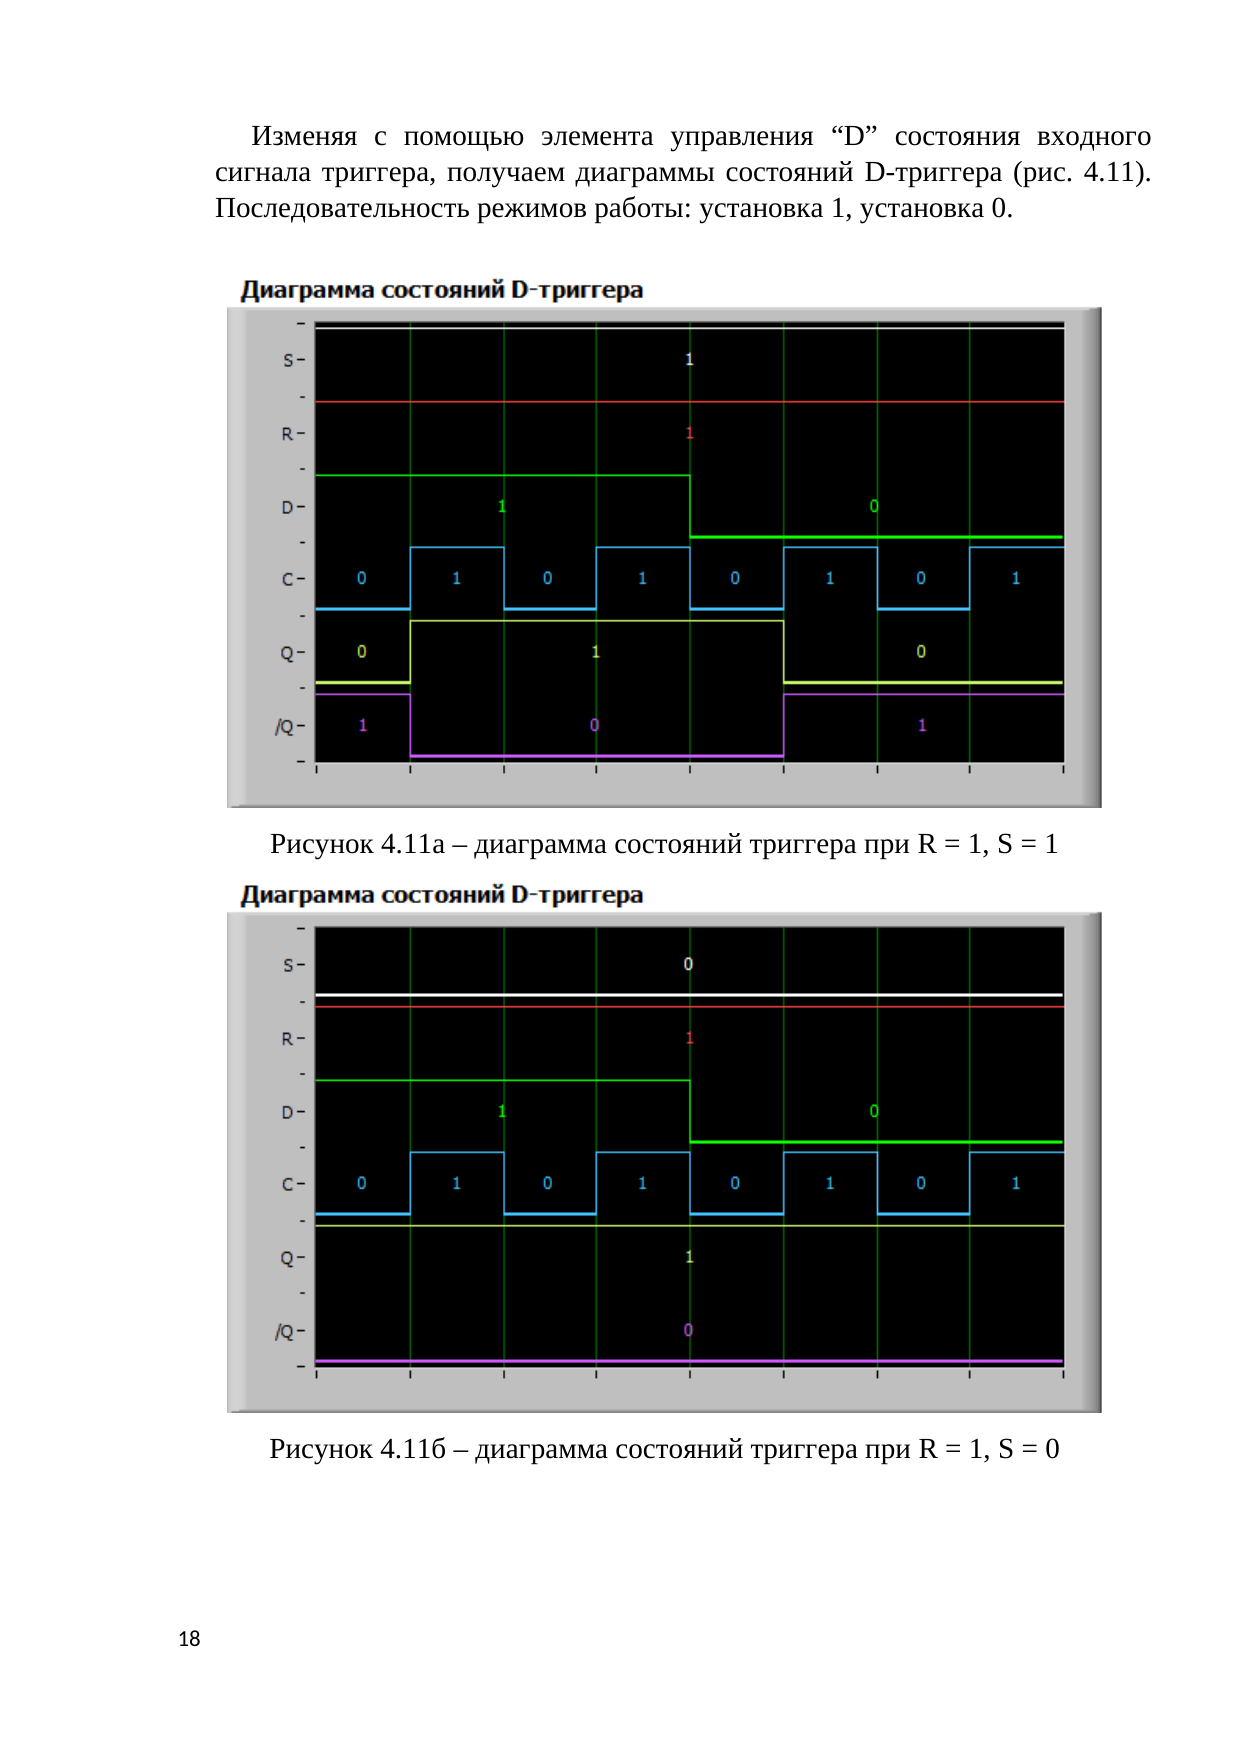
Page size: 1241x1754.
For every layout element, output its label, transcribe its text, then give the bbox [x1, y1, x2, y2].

text Рисунок 4.11а – диаграмма состояний триггера при R = 1, S = 1 [177, 826, 1152, 859]
text Рисунок 4.11б – диаграмма состояний триггера при R = 1, S = 0 [177, 1431, 1152, 1465]
picture [227, 273, 1102, 808]
picture [227, 878, 1102, 1413]
text Изменяя с помощью элемента управления “D” состояния входного сигнала триггера, получаем диаграммы состояний D-триггера (рис. 4.11). Последовательность режимов работы: установка 1, установка 0. [215, 118, 1152, 224]
